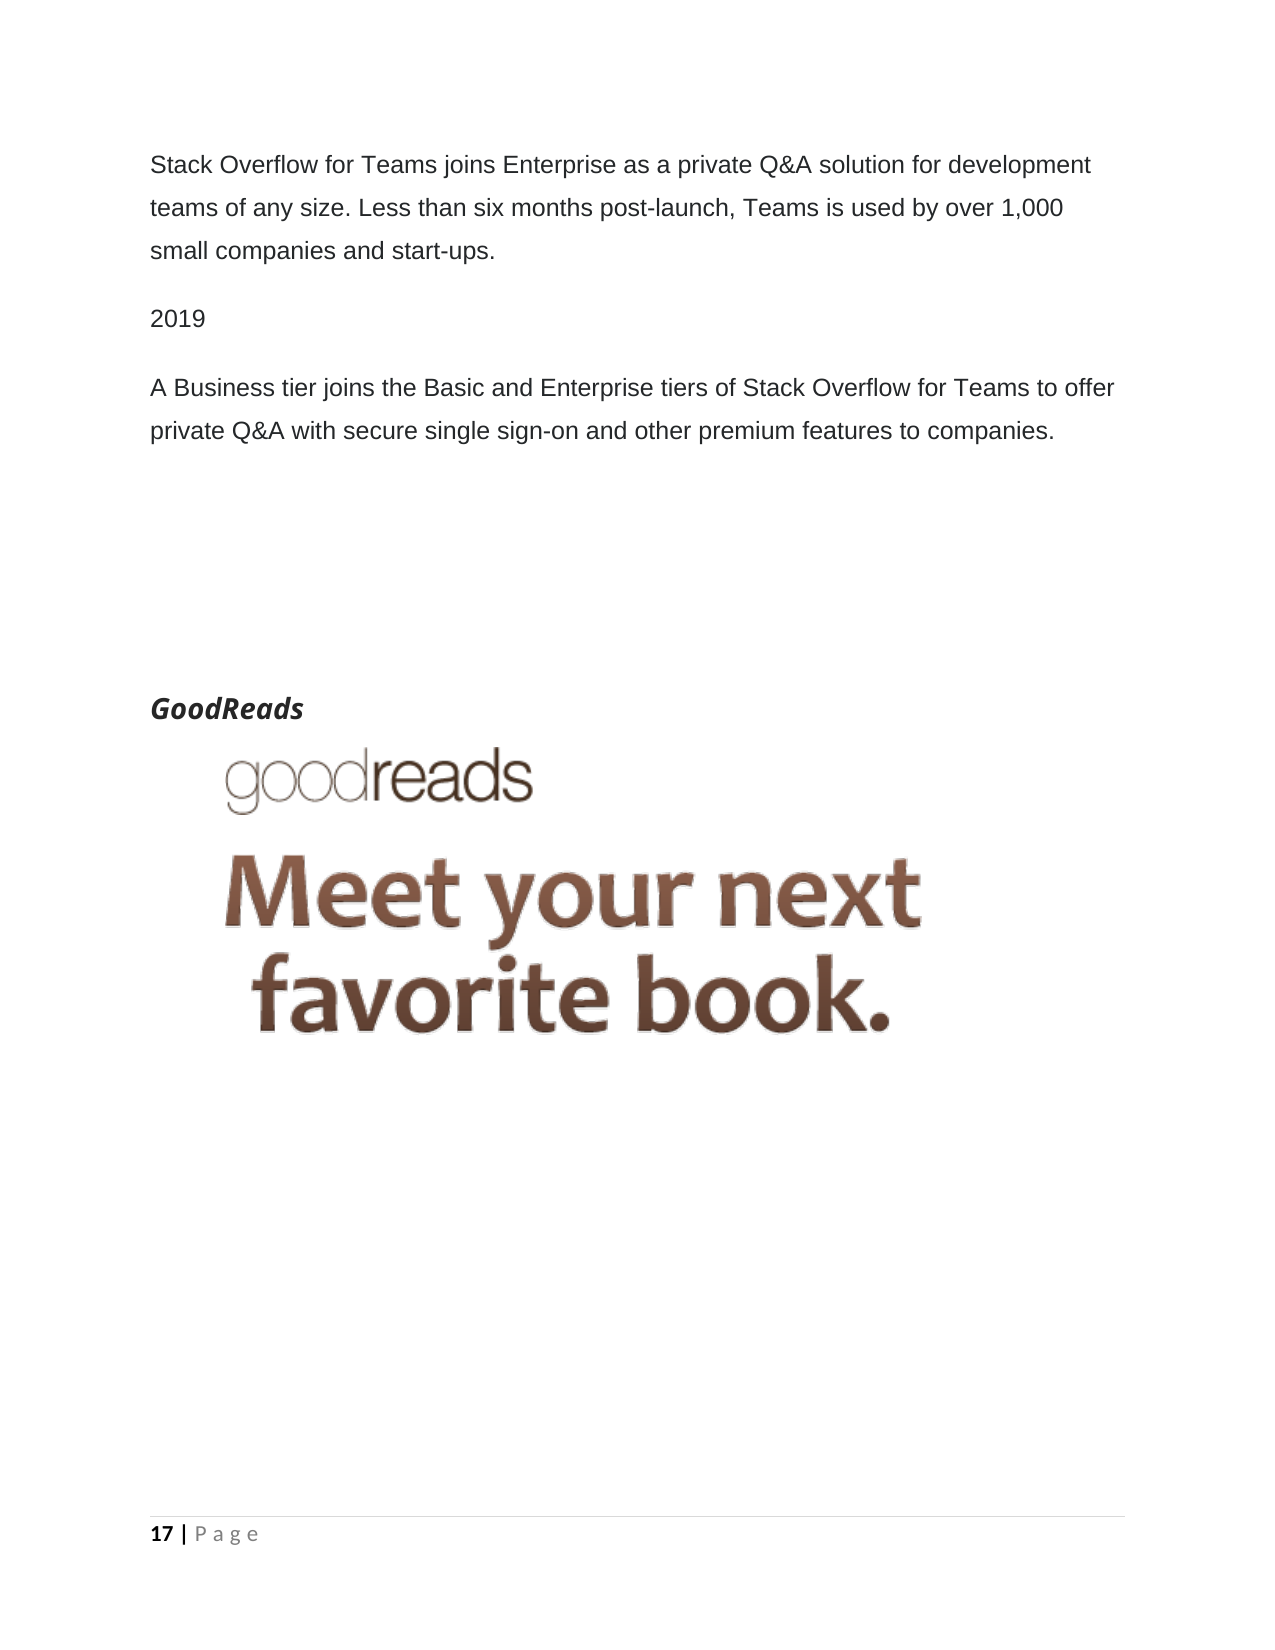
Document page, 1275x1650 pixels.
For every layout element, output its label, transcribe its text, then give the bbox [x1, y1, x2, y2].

text A Business tier joins the Basic and Enterprise tiers of Stack Overflow for Teams to offer private Q&A with secure single sign-on and other premium features to companies. [150, 372, 1125, 444]
text Stack Overflow for Teams joins Enterprise as a private Q&A solution for development teams of any size. Less than six months post-launch, Teams is used by over 1,000 small companies and start-ups. [150, 150, 1125, 265]
picture [225, 747, 533, 815]
picture [225, 854, 922, 1036]
text 2019 [150, 304, 1125, 333]
subtitle GoodReads [150, 688, 1125, 728]
